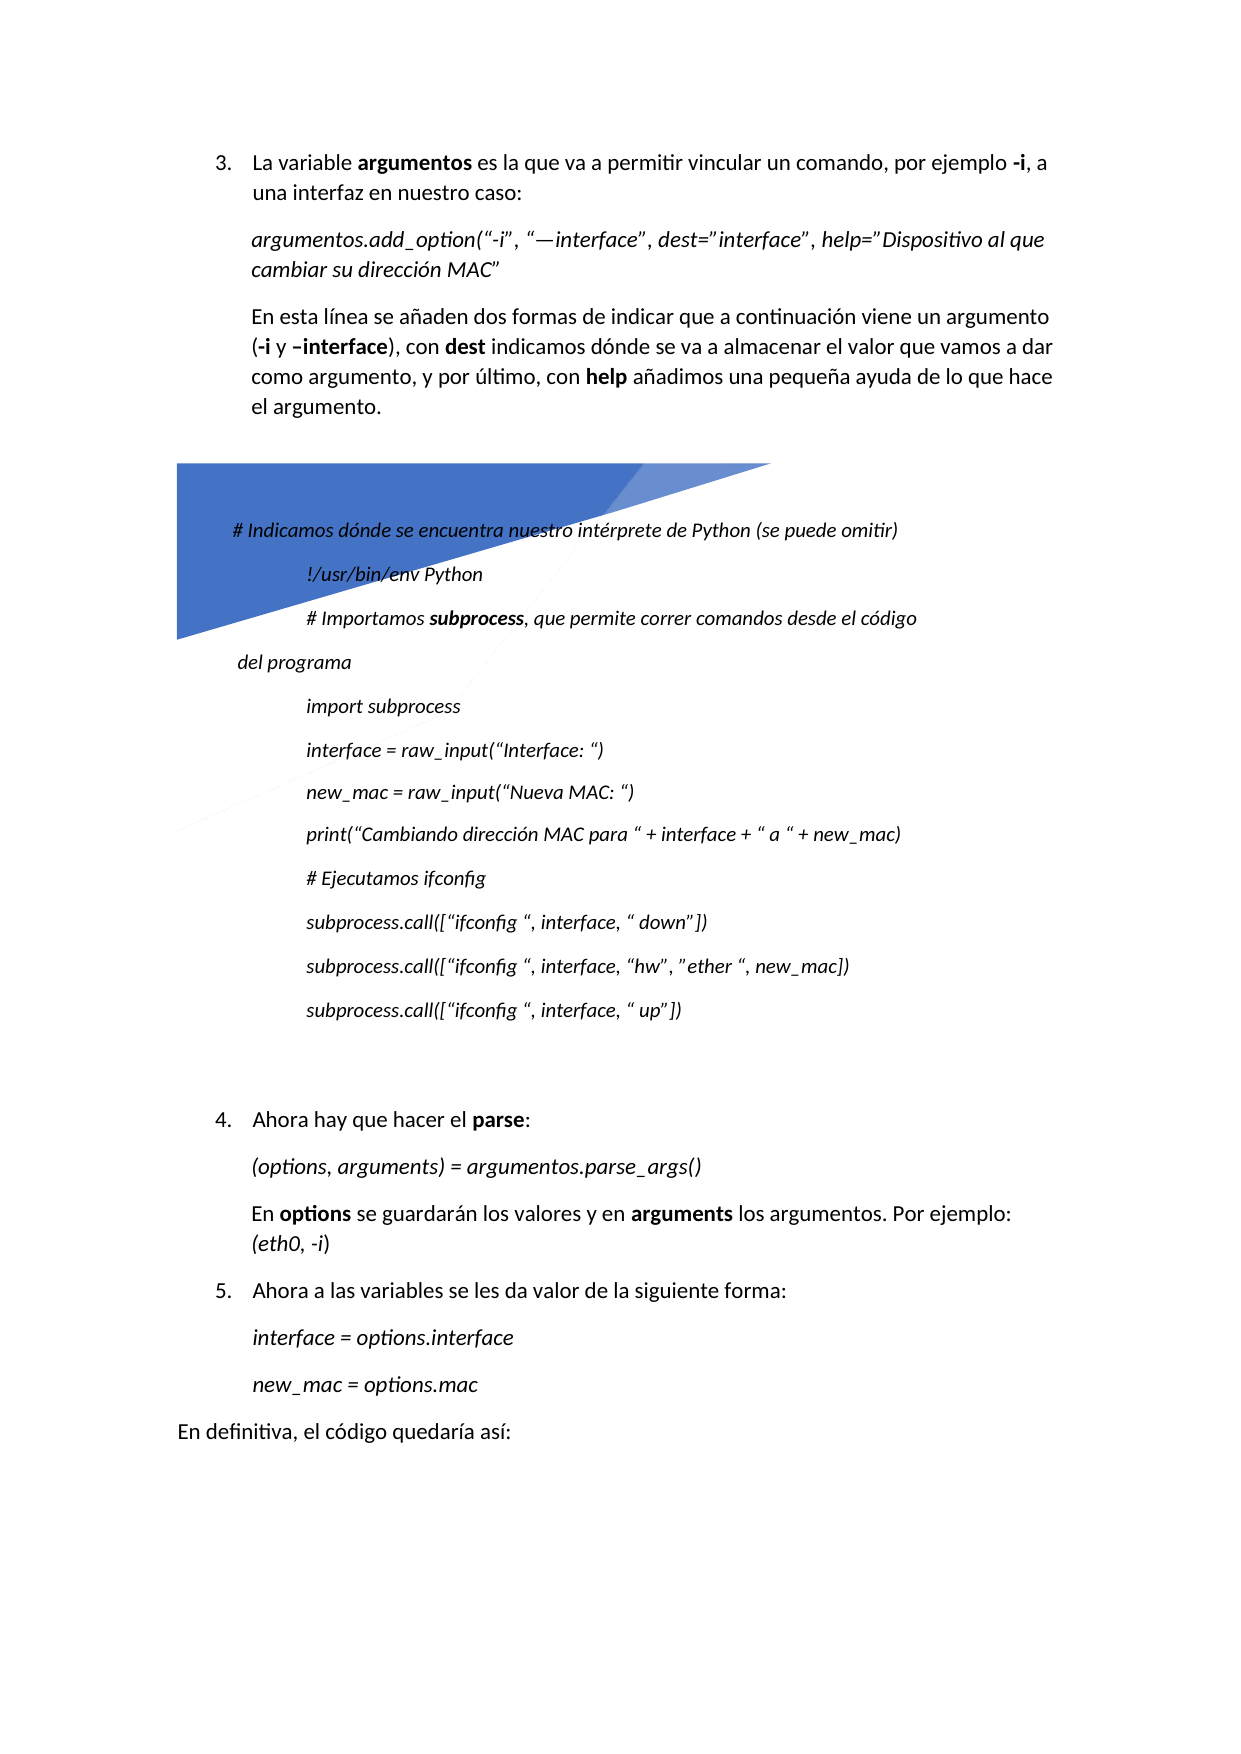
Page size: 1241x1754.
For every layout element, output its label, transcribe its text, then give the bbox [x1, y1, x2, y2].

picture [176, 463, 1008, 1069]
list La variable argumentos es la que va a permitir vincular un comando, por ejemplo -i, a una interfaz en nuestro caso: [215, 148, 1063, 206]
list Ahora a las variables se les da valor de la siguiente forma: [215, 1276, 1063, 1304]
text En options se guardarán los valores y en arguments los argumentos. Por ejemplo: (eth0, -i) [251, 1199, 1063, 1257]
text new_mac = options.mac [252, 1370, 1063, 1398]
text En definitiva, el código quedaría así: [177, 1417, 1063, 1445]
text interface = options.interface [252, 1323, 1063, 1351]
text En esta línea se añaden dos formas de indicar que a continuación viene un argumento (-i y –interface), con dest indicamos dónde se va a almacenar el valor que vamos a dar como argumento, y por último, con help añadimos una pequeña ayuda de lo que hace el argumento. [251, 302, 1063, 420]
text argumentos.add_option(“-i”, “—interface”, dest=”interface”, help=”Dispositivo al que cambiar su dirección MAC” [251, 225, 1063, 283]
text (options, arguments) = argumentos.parse_args() [251, 1152, 1063, 1180]
